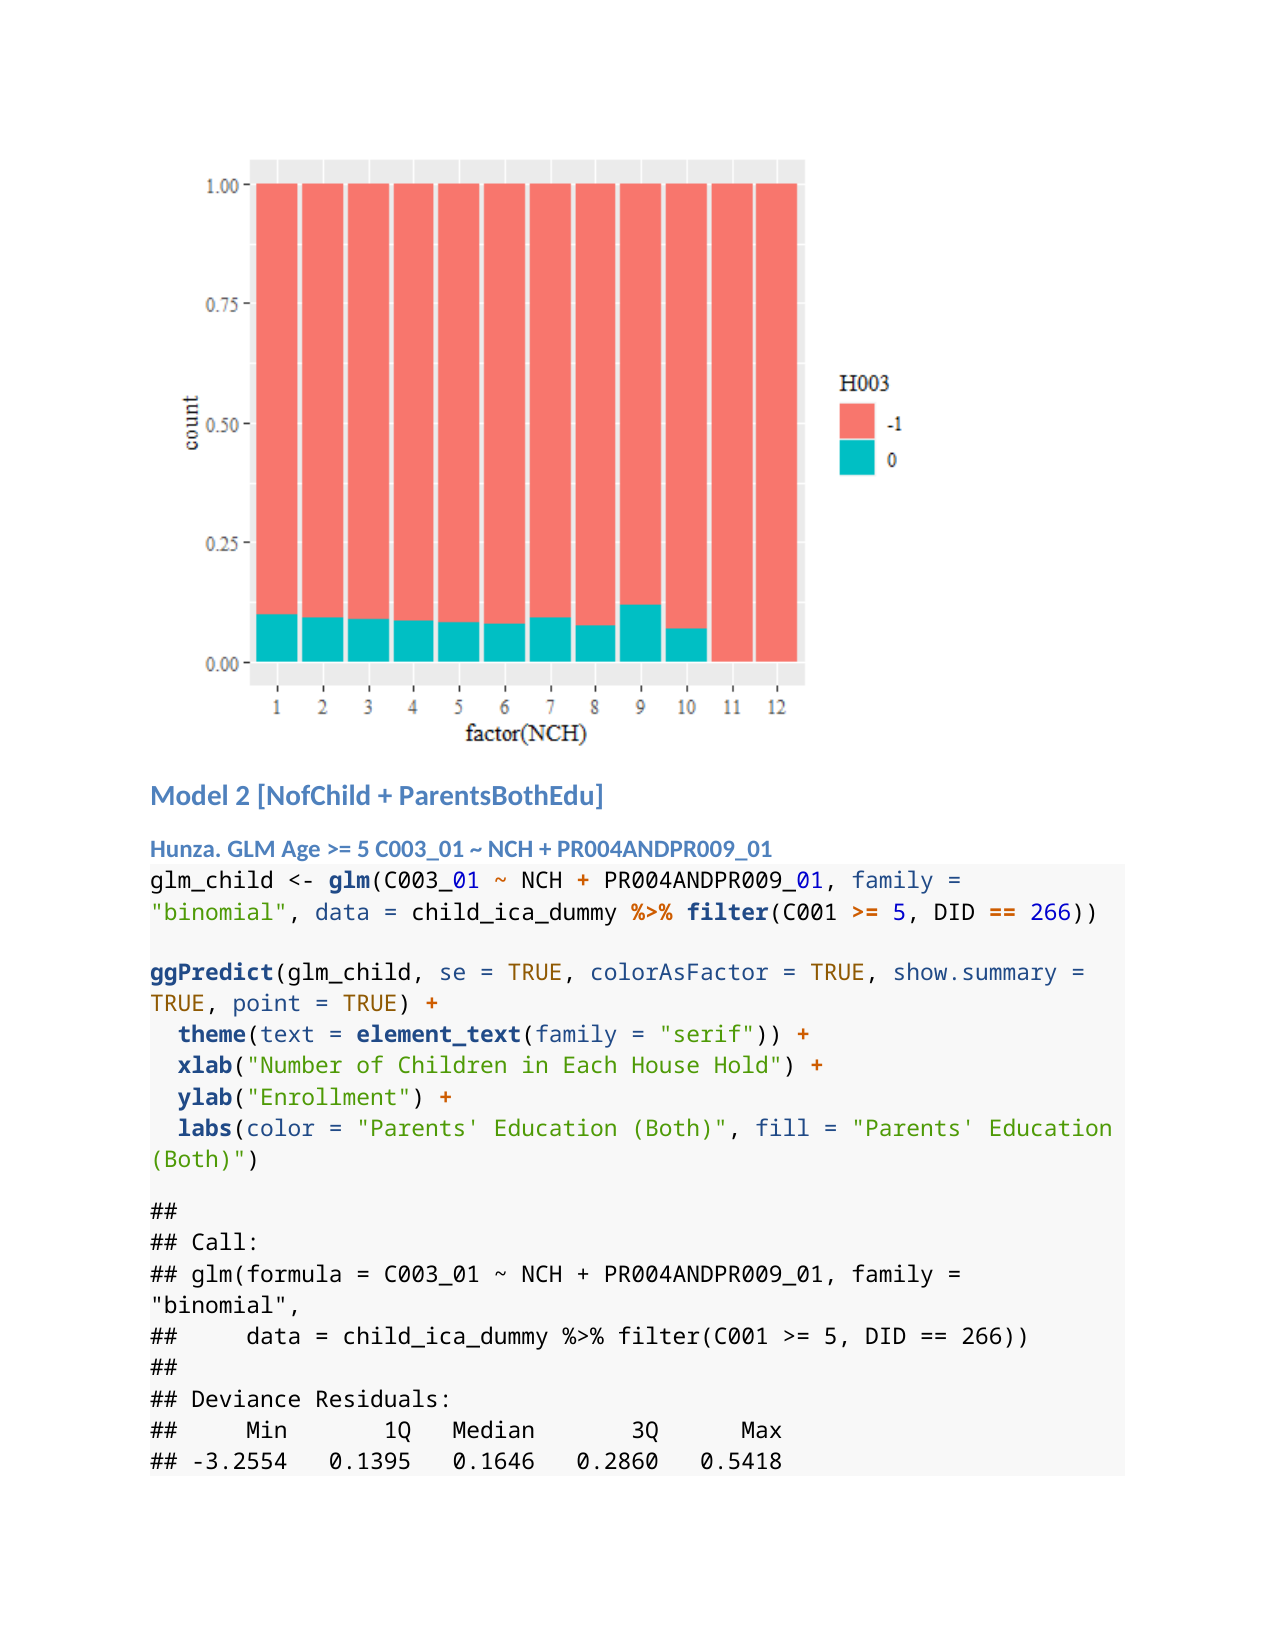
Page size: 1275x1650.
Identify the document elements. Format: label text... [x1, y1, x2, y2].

subtitle Model 2 [NofChild + ParentsBothEdu] [150, 777, 1125, 813]
text glm_child <- glm(C003_01 ~ NCH + PR004ANDPR009_01, family = "binomial", data = child_ica_dummy %>% filter(C001 >= 5, DID == 266)) ggPredict(glm_child, se = TRUE, colorAsFactor = TRUE, show.summary = TRUE, point = TRUE) + theme(text = element_text(family = "serif")) + xlab("Number of Children in Each House Hold") + ylab("Enrollment") + labs(color = "Parents' Education (Both)", fill = "Parents' Education (Both)") [150, 864, 1125, 1174]
subtitle Hunza. GLM Age >= 5 C003_01 ~ NCH + PR004ANDPR009_01 [150, 834, 1125, 864]
picture [168, 150, 927, 757]
